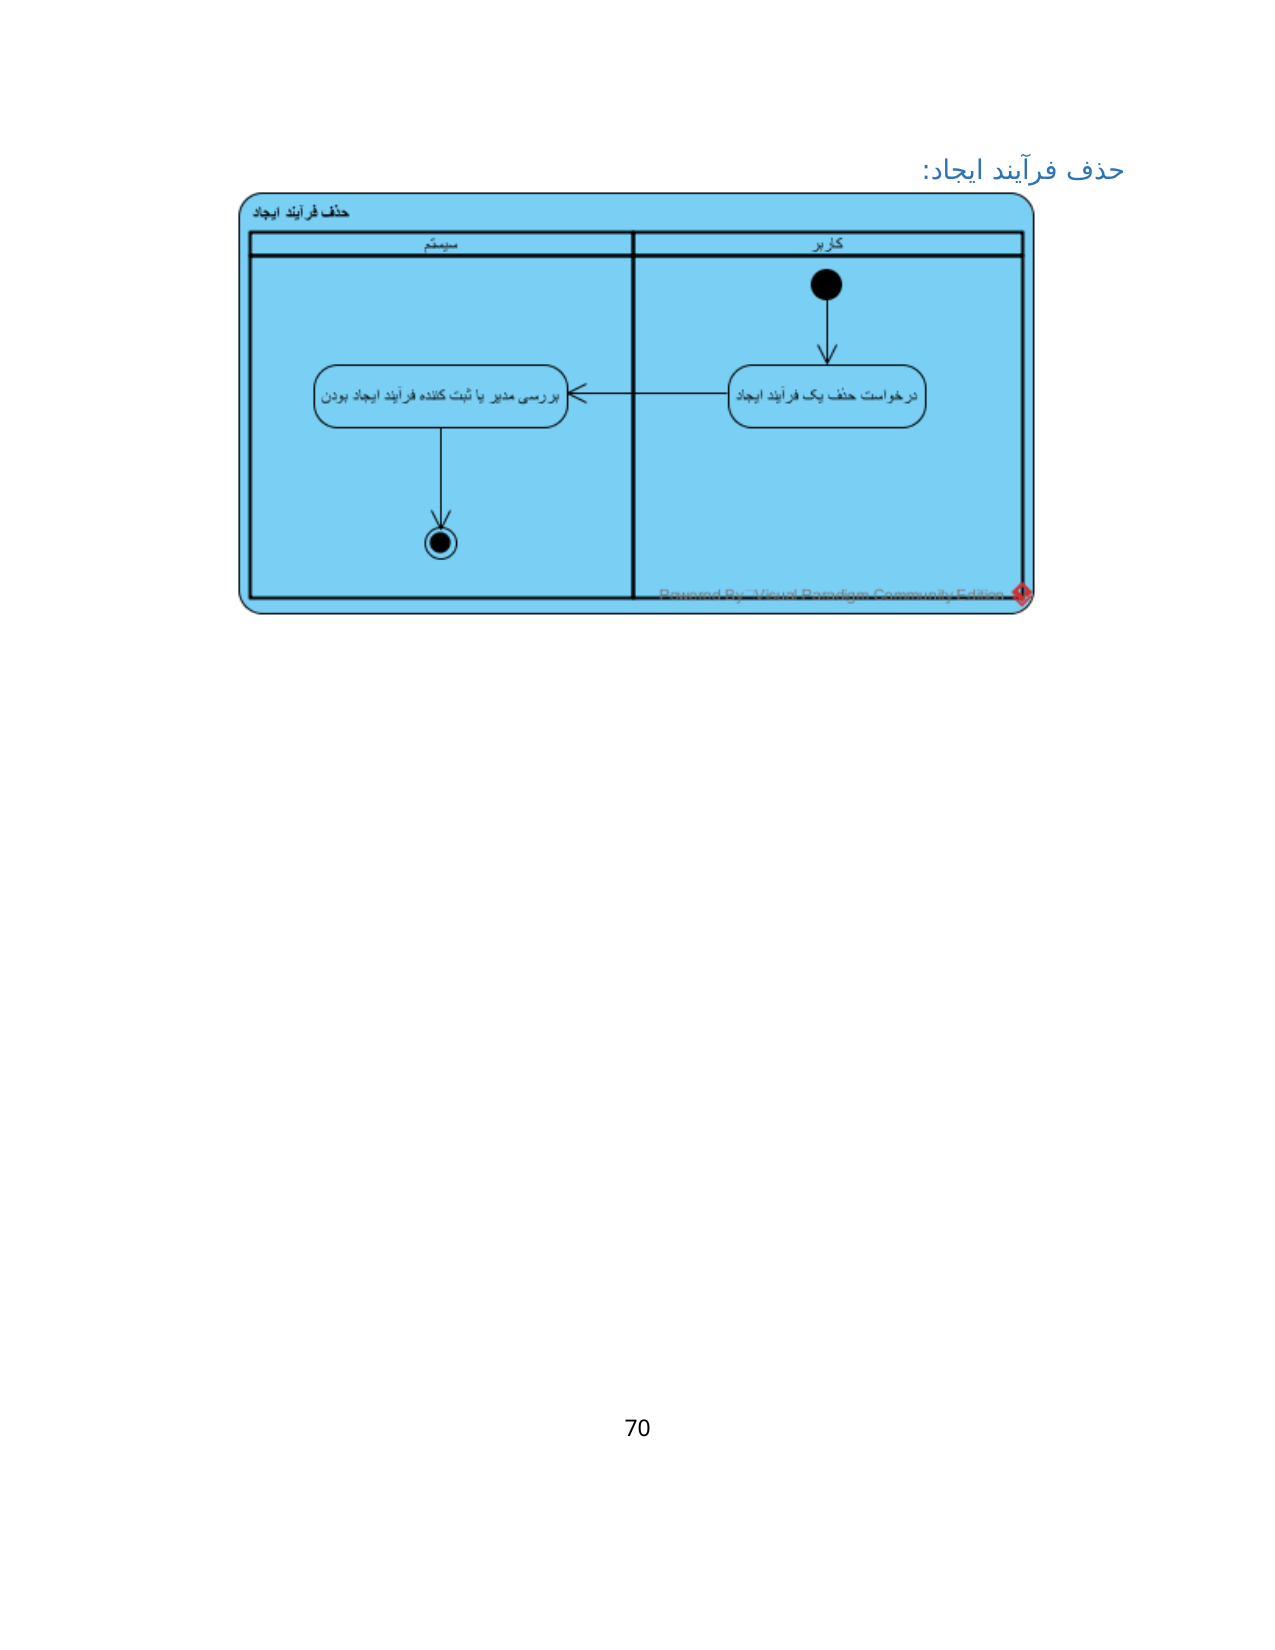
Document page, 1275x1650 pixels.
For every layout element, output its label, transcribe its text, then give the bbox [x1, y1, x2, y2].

picture [234, 188, 1041, 621]
subtitle حذف فرآیند ایجاد: [150, 154, 1125, 186]
